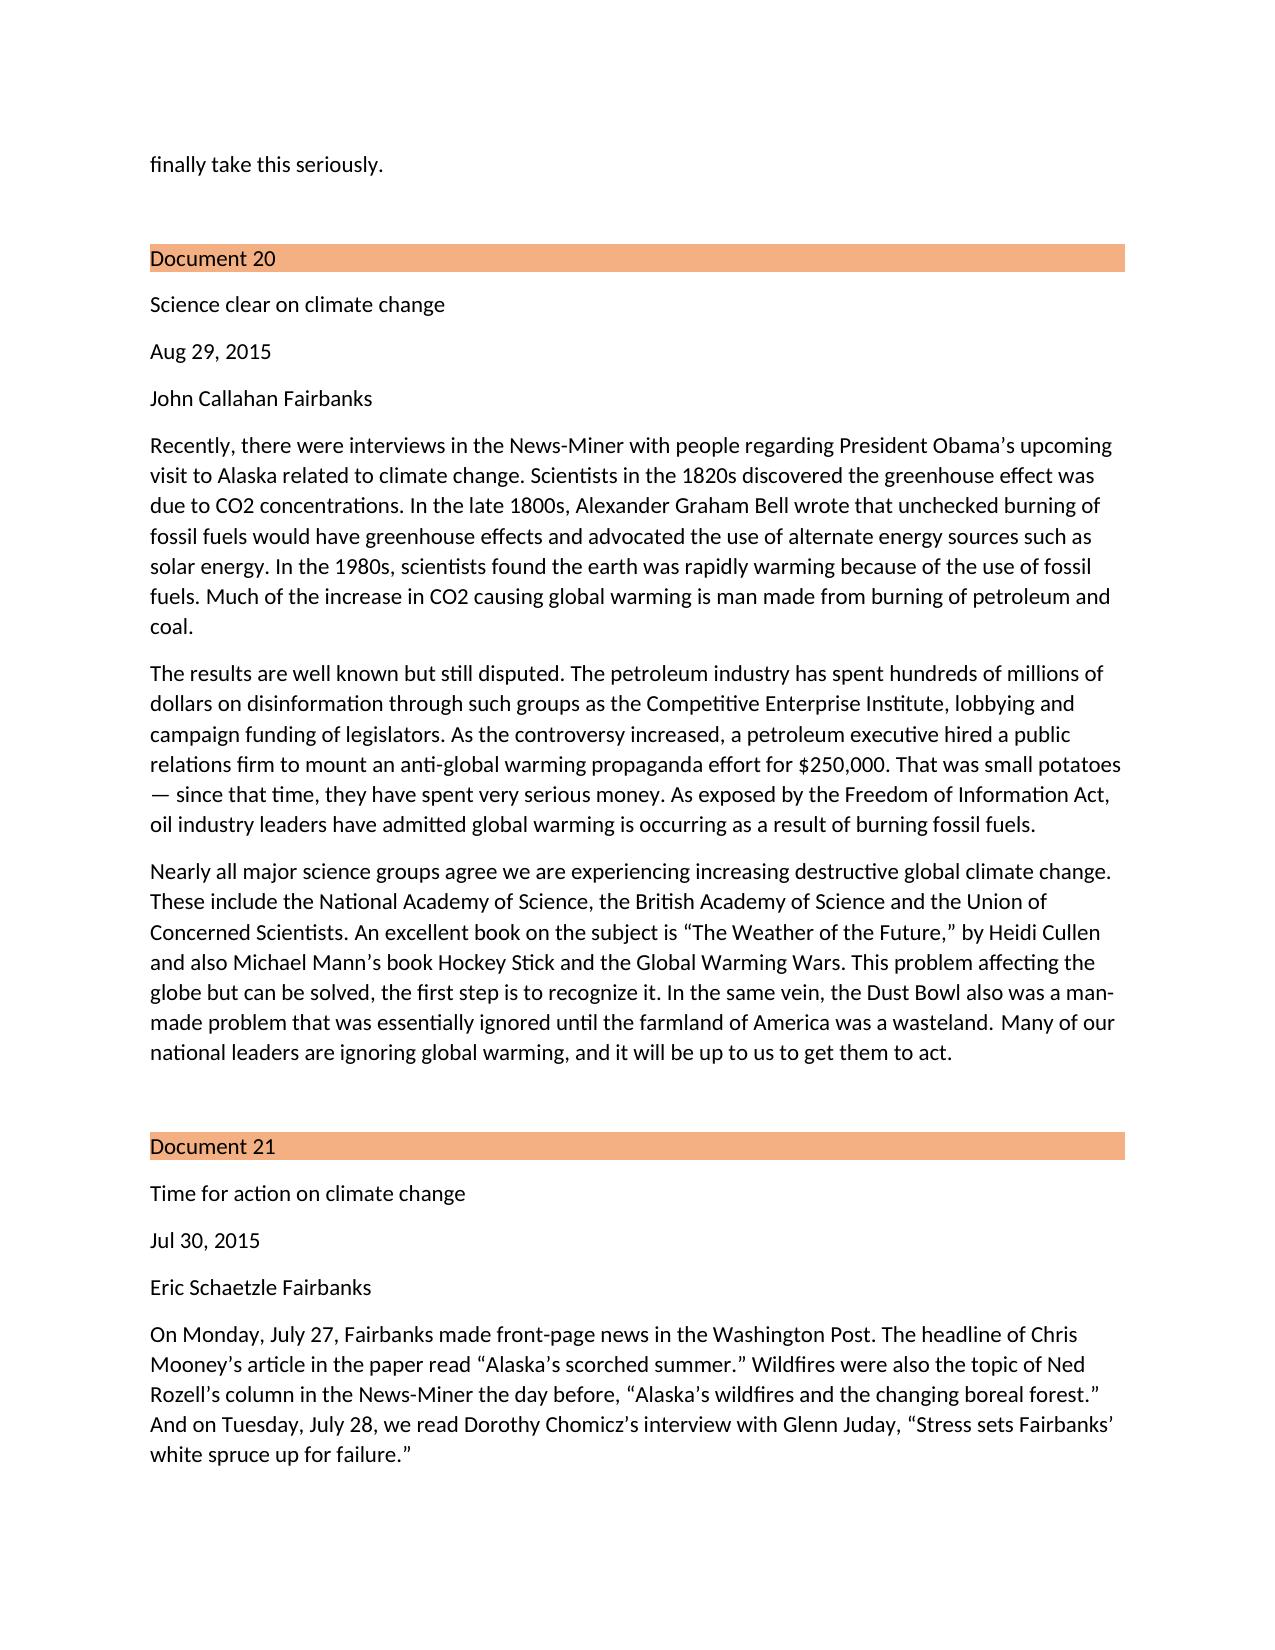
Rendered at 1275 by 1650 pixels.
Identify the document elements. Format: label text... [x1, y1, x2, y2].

text Document 20 [150, 244, 1125, 272]
list Jul 30, 2015 [150, 1226, 1125, 1254]
list John Callahan Fairbanks [150, 384, 1125, 412]
text The results are well known but still disputed. The petroleum industry has spent hundreds of millions of dollars on disinformation through such groups as the Competitive Enterprise Institute, lobbying and campaign funding of legislators. As the controversy increased, a petroleum executive hired a public relations firm to mount an anti-global warming propaganda effort for $250,000. That was small potatoes — since that time, they have spent very serious money. As exposed by the Freedom of Information Act, oil industry leaders have admitted global warming is occurring as a result of burning fossil fuels. [150, 659, 1125, 838]
text Science clear on climate change [150, 291, 1125, 319]
text Nearly all major science groups agree we are experiencing increasing destructive global climate change. These include the National Academy of Science, the British Academy of Science and the Union of Concerned Scientists. An excellent book on the subject is “The Weather of the Future,” by Heidi Cullen and also Michael Mann’s book Hockey Stick and the Global Warming Wars. This problem affecting the globe but can be solved, the first step is to recognize it. In the same vein, the Dust Bowl also was a man-made problem that was essentially ignored until the farmland of America was a wasteland. Many of our national leaders are ignoring global warming, and it will be up to us to get them to act. [150, 857, 1125, 1067]
text Recently, there were interviews in the News-Miner with people regarding President Obama’s upcoming visit to Alaska related to climate change. Scientists in the 1820s discovered the greenhouse effect was due to CO2 concentrations. In the late 1800s, Alexander Graham Bell wrote that unchecked burning of fossil fuels would have greenhouse effects and advocated the use of alternate energy sources such as solar energy. In the 1980s, scientists found the earth was rapidly warming because of the use of fossil fuels. Much of the increase in CO2 causing global warming is man made from burning of petroleum and coal. [150, 431, 1125, 641]
text Document 21 [150, 1132, 1125, 1160]
text Time for action on climate change [150, 1179, 1125, 1207]
text On Monday, July 27, Fairbanks made front-page news in the Washington Post. The headline of Chris Mooney’s article in the paper read “Alaska’s scorched summer.” Wildfires were also the topic of Ned Rozell’s column in the News-Miner the day before, “Alaska’s wildfires and the changing boreal forest.” And on Tuesday, July 28, we read Dorothy Chomicz’s interview with Glenn Juday, “Stress sets Fairbanks’ white spruce up for failure.” [150, 1320, 1125, 1469]
list Aug 29, 2015 [150, 337, 1125, 366]
list Eric Schaetzle Fairbanks [150, 1273, 1125, 1301]
